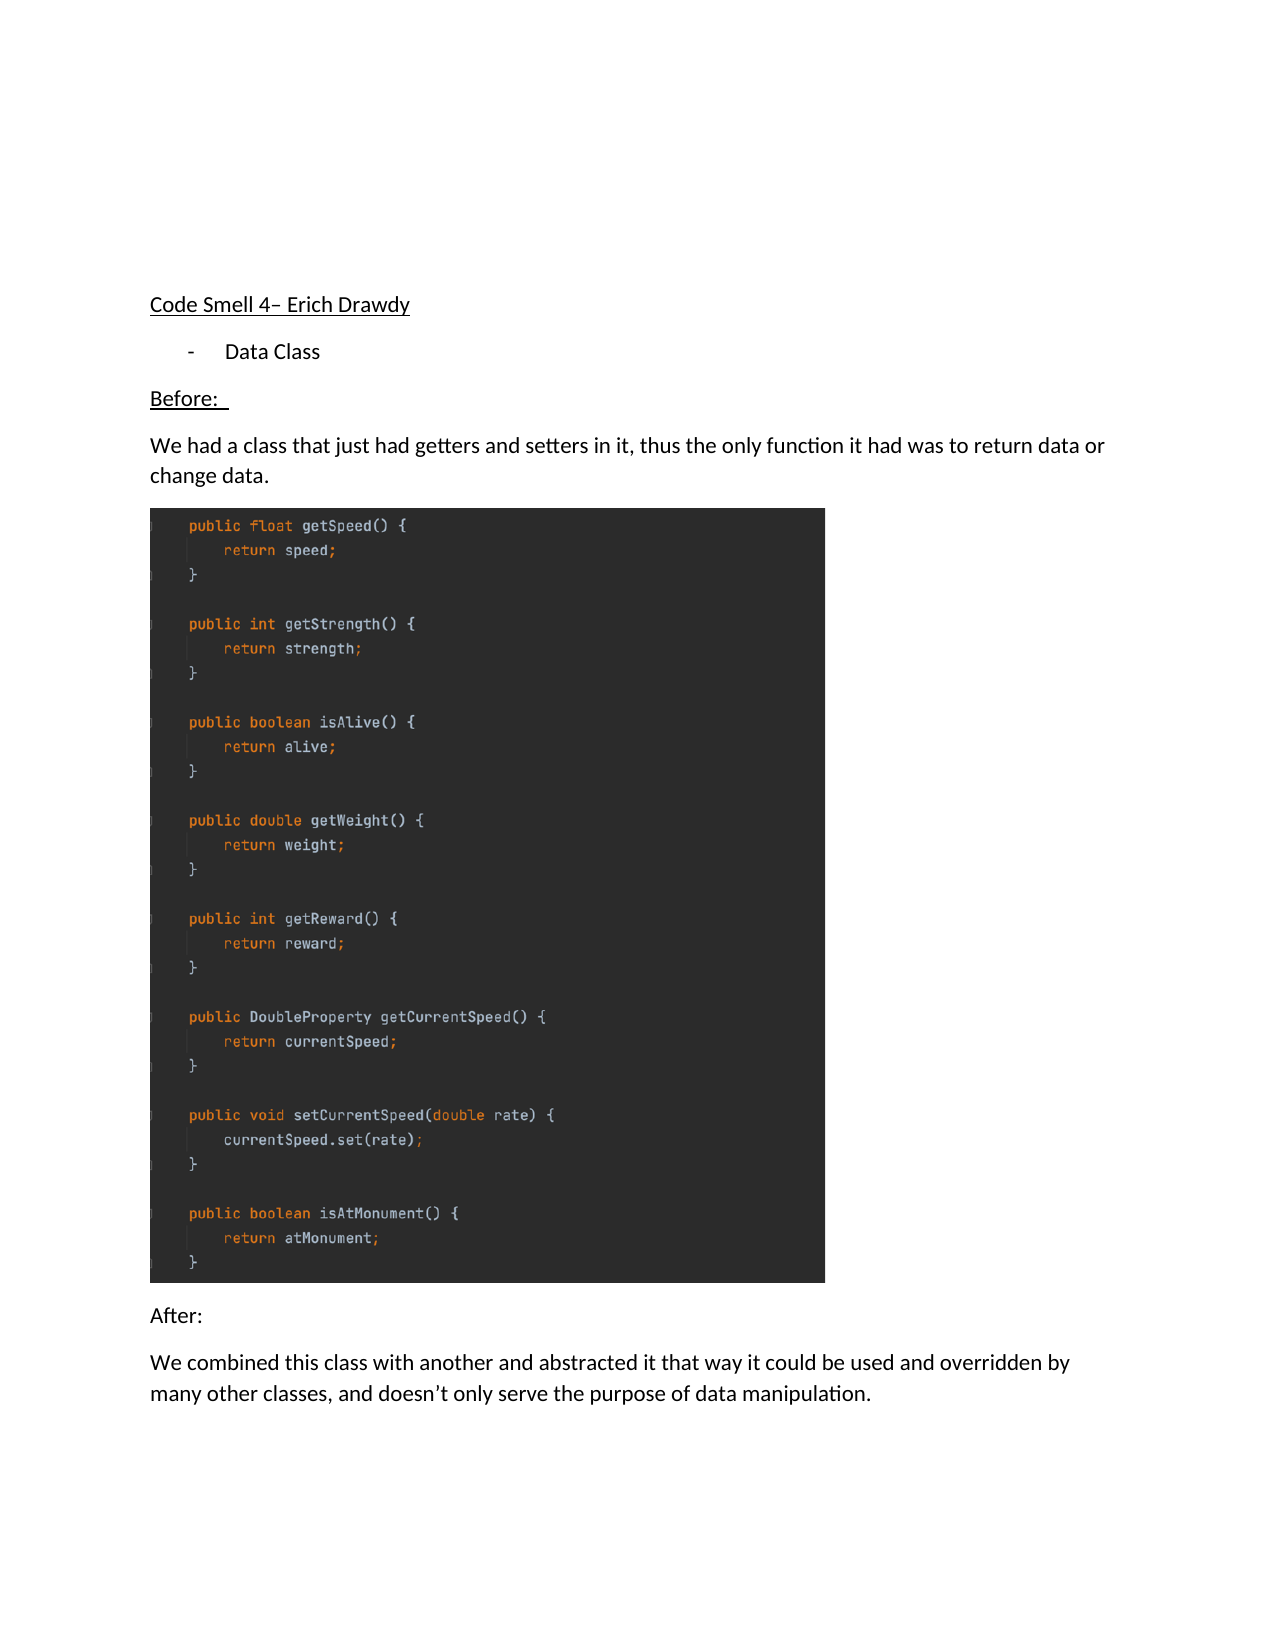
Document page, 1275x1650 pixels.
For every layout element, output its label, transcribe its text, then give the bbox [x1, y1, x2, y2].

text Before: [150, 384, 1125, 412]
text After: [150, 1302, 1125, 1329]
text We combined this class with another and abstracted it that way it could be used and overridden by many other classes, and doesn’t only serve the purpose of data manipulation. [150, 1348, 1125, 1407]
picture [150, 508, 826, 1283]
list Data Class [187, 337, 1125, 366]
text Code Smell 4– Erich Drawdy [150, 291, 1125, 319]
text We had a class that just had getters and setters in it, thus the only function it had was to return data or change data. [150, 431, 1125, 489]
